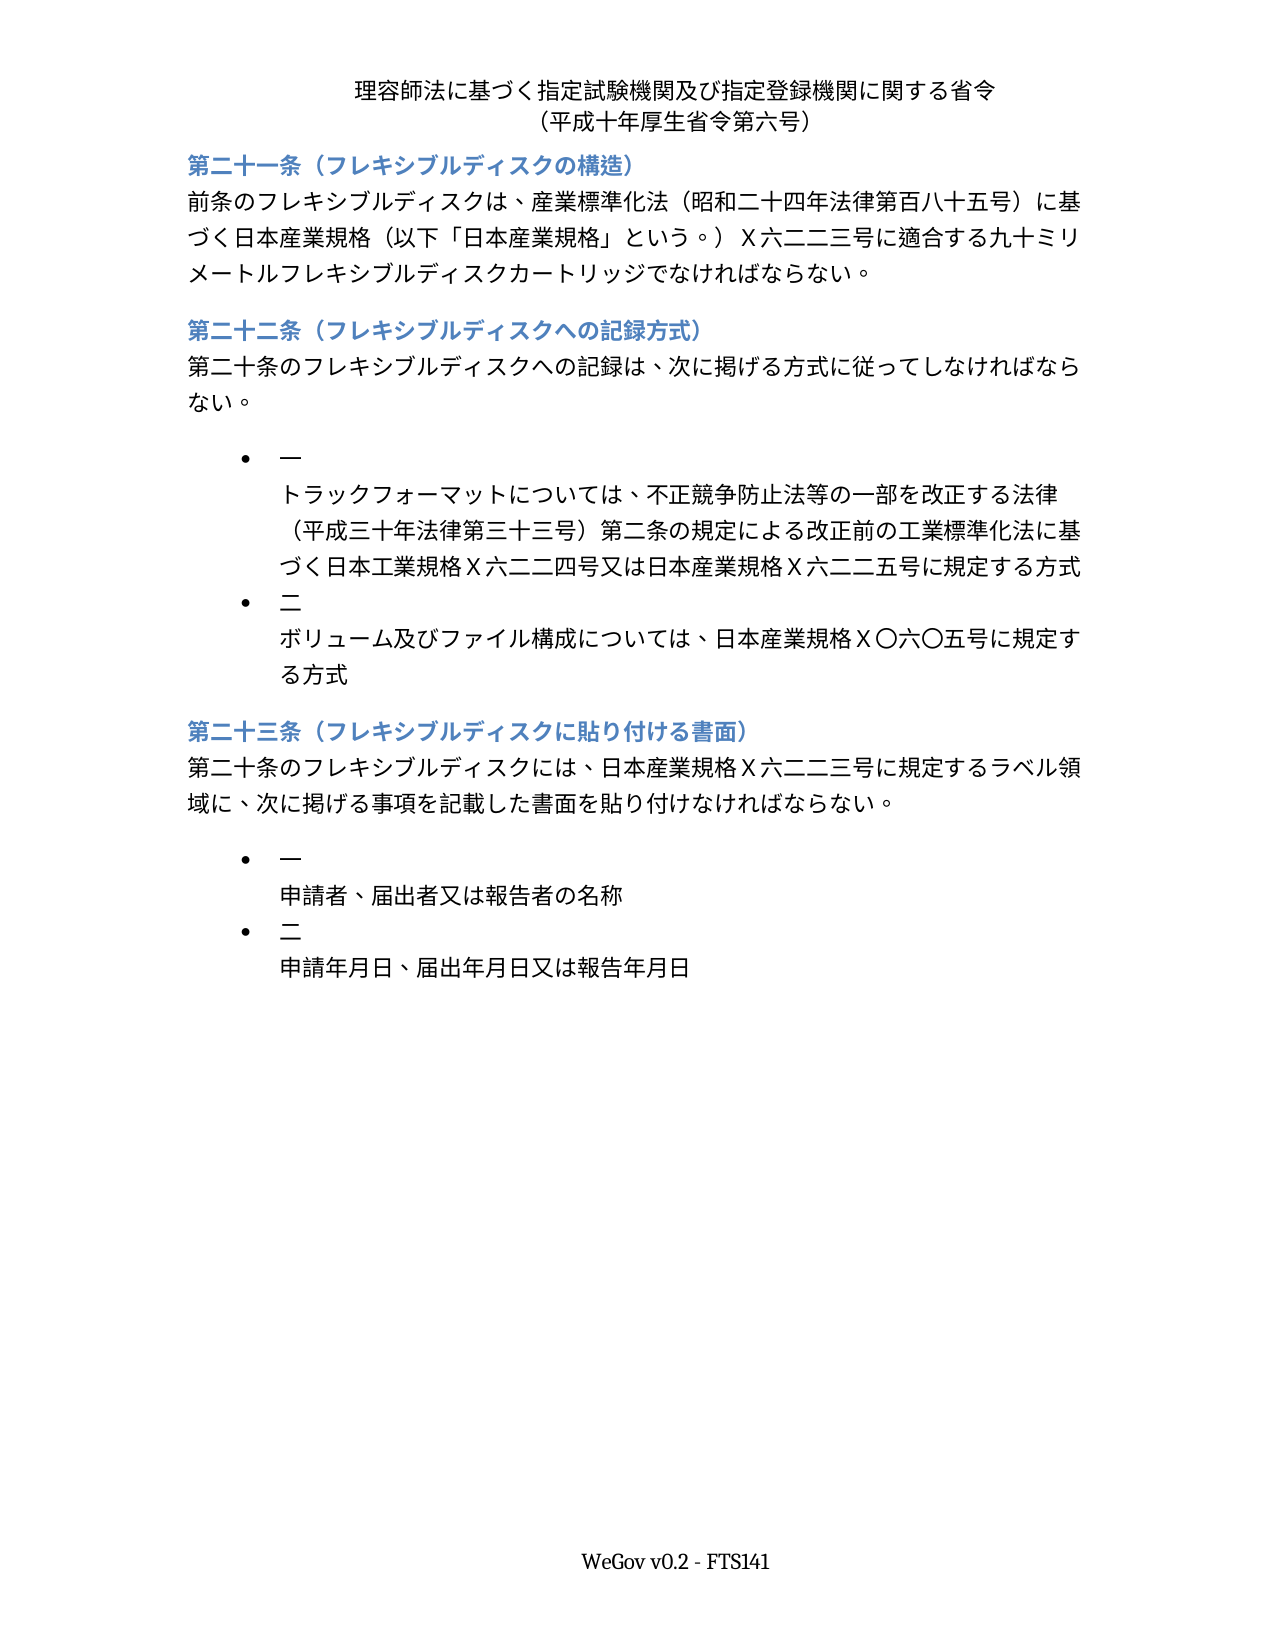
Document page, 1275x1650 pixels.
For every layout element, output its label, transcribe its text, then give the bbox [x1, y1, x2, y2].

list 二 ボリューム及びファイル構成については、日本産業規格Ｘ〇六〇五号に規定する方式 [242, 587, 1087, 690]
subtitle 第二十一条（フレキシブルディスクの構造） [187, 150, 1087, 181]
list 一 トラックフォーマットについては、不正競争防止法等の一部を改正する法律（平成三十年法律第三十三号）第二条の規定による改正前の工業標準化法に基づく日本工業規格Ｘ六二二四号又は日本産業規格Ｘ六二二五号に規定する方式 [242, 443, 1087, 582]
list 二 申請年月日、届出年月日又は報告年月日 [242, 916, 1087, 983]
text 第二十条のフレキシブルディスクには、日本産業規格Ｘ六二二三号に規定するラベル領域に、次に掲げる事項を記載した書面を貼り付けなければならない。 [187, 752, 1087, 819]
text 第二十条のフレキシブルディスクへの記録は、次に掲げる方式に従ってしなければならない。 [187, 351, 1087, 418]
text 前条のフレキシブルディスクは、産業標準化法（昭和二十四年法律第百八十五号）に基づく日本産業規格（以下「日本産業規格」という。）Ｘ六二二三号に適合する九十ミリメートルフレキシブルディスクカートリッジでなければならない。 [187, 186, 1087, 289]
list 一 申請者、届出者又は報告者の名称 [242, 844, 1087, 911]
subtitle 第二十三条（フレキシブルディスクに貼り付ける書面） [187, 716, 1087, 747]
subtitle 第二十二条（フレキシブルディスクへの記録方式） [187, 314, 1087, 346]
